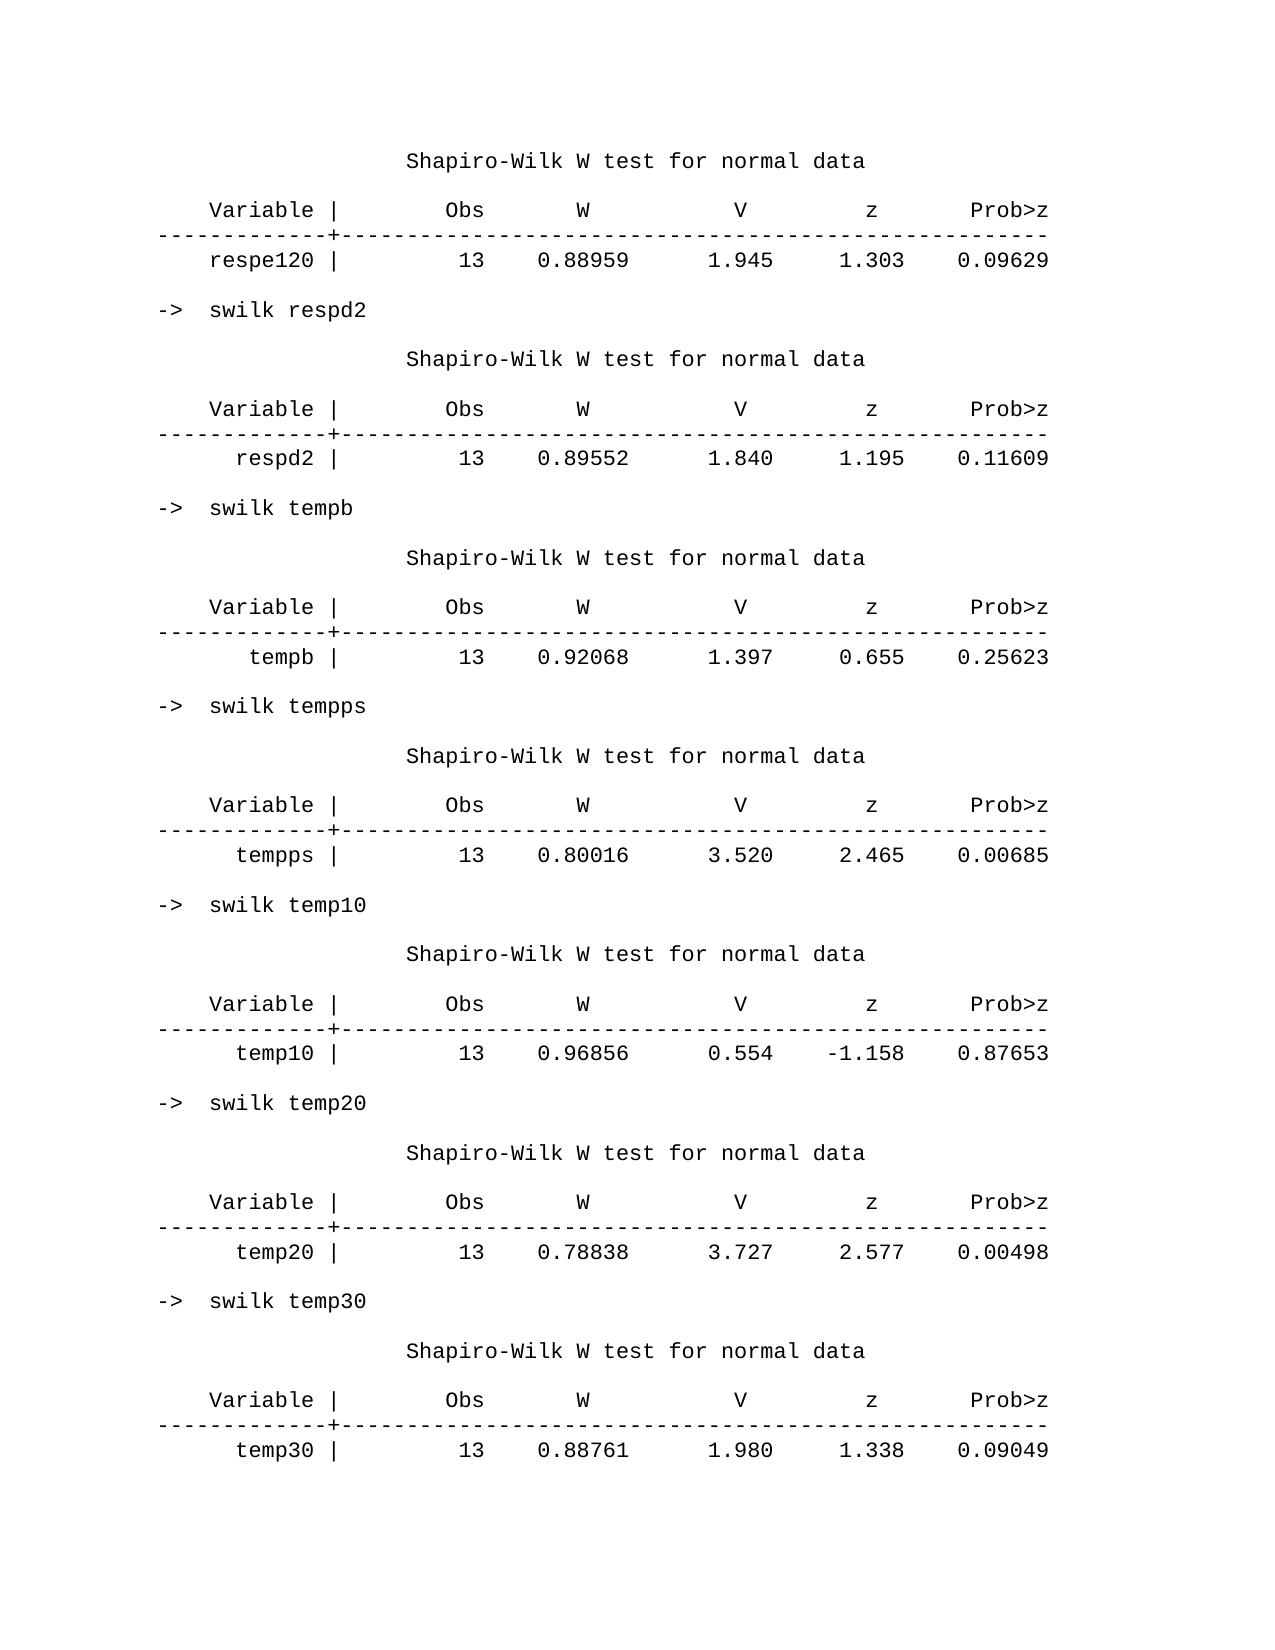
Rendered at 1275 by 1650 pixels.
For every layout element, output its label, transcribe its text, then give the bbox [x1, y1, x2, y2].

text -> swilk respd2 [156, 299, 1118, 323]
text Shapiro-Wilk W test for normal data [156, 1142, 1118, 1166]
text Shapiro-Wilk W test for normal data [156, 150, 1118, 175]
text Variable | Obs W V z Prob>z [156, 199, 1118, 224]
text Shapiro-Wilk W test for normal data [156, 547, 1118, 571]
text -> swilk temp20 [156, 1092, 1118, 1117]
text -------------+------------------------------------------------------ [156, 819, 1118, 844]
text Shapiro-Wilk W test for normal data [156, 745, 1118, 770]
text -------------+------------------------------------------------------ [156, 621, 1118, 646]
text Variable | Obs W V z Prob>z [156, 596, 1118, 621]
text temp30 | 13 0.88761 1.980 1.338 0.09049 [156, 1439, 1118, 1464]
text -> swilk tempb [156, 497, 1118, 522]
text temp20 | 13 0.78838 3.727 2.577 0.00498 [156, 1241, 1118, 1266]
text Variable | Obs W V z Prob>z [156, 794, 1118, 819]
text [156, 1414, 1118, 1439]
text -> swilk temp30 [156, 1290, 1118, 1315]
text tempb | 13 0.92068 1.397 0.655 0.25623 [156, 646, 1118, 671]
text Variable | Obs W V z Prob>z [156, 993, 1118, 1018]
text tempps | 13 0.80016 3.520 2.465 0.00685 [156, 844, 1118, 869]
text Shapiro-Wilk W test for normal data [156, 943, 1118, 968]
text Variable | Obs W V z Prob>z [156, 398, 1118, 423]
text -------------+------------------------------------------------------ [156, 423, 1118, 447]
text -> swilk tempps [156, 695, 1118, 720]
text Variable | Obs W V z Prob>z [156, 1389, 1118, 1414]
text Shapiro-Wilk W test for normal data [156, 348, 1118, 373]
text Shapiro-Wilk W test for normal data [156, 1340, 1118, 1365]
text -------------+------------------------------------------------------ [156, 1216, 1118, 1241]
text -> swilk temp10 [156, 894, 1118, 918]
text respe120 | 13 0.88959 1.945 1.303 0.09629 [156, 249, 1118, 274]
text Variable | Obs W V z Prob>z [156, 1191, 1118, 1216]
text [156, 224, 1118, 249]
text respd2 | 13 0.89552 1.840 1.195 0.11609 [156, 447, 1118, 472]
text -------------+------------------------------------------------------ [156, 1018, 1118, 1042]
text temp10 | 13 0.96856 0.554 -1.158 0.87653 [156, 1042, 1118, 1067]
